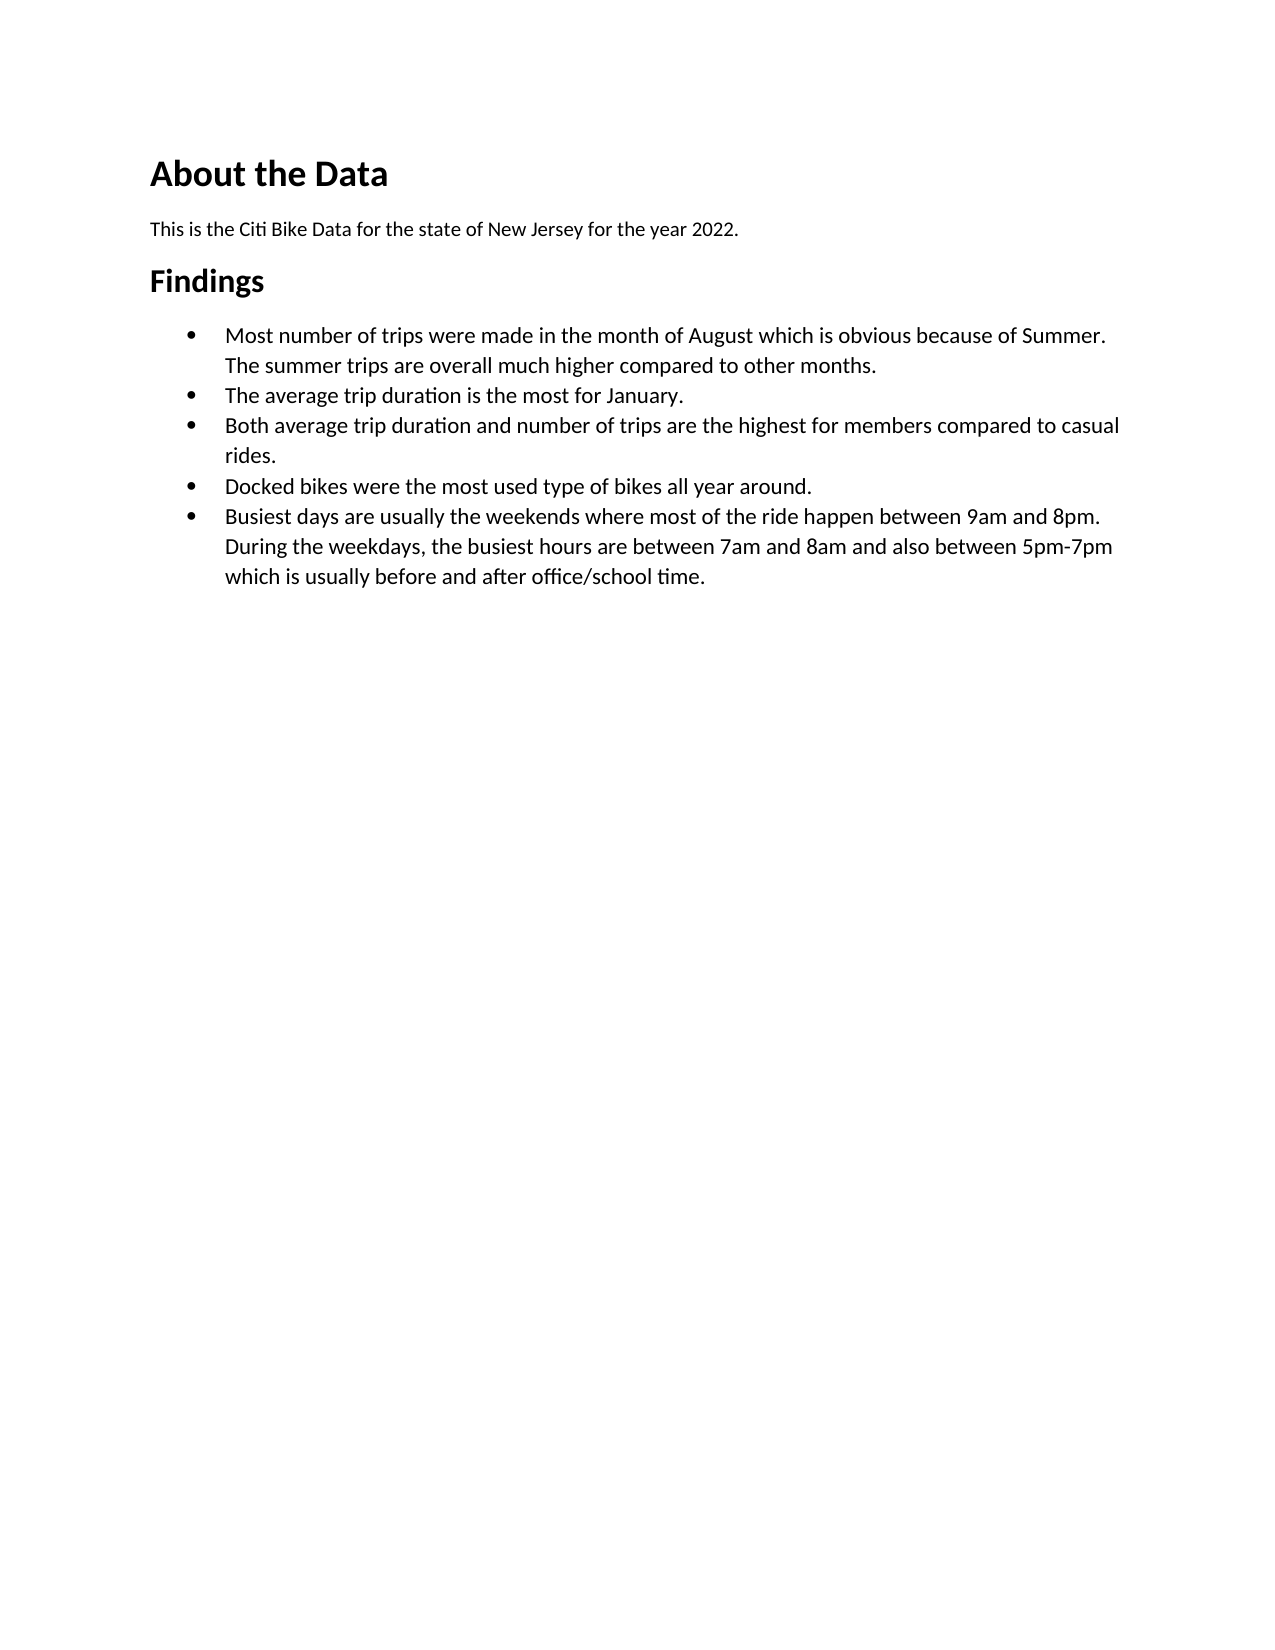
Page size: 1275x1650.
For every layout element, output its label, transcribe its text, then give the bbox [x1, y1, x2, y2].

list Busiest days are usually the weekends where most of the ride happen between 9am and 8pm. During the weekdays, the busiest hours are between 7am and 8am and also between 5pm-7pm which is usually before and after office/school time. [187, 502, 1125, 591]
list The average trip duration is the most for January. [187, 381, 1125, 409]
list Most number of trips were made in the month of August which is obvious because of Summer. The summer trips are overall much higher compared to other months. [187, 321, 1125, 379]
text This is the Citi Bike Data for the state of New Jersey for the year 2022. [150, 216, 1125, 242]
list Both average trip duration and number of trips are the highest for members compared to casual rides. [187, 411, 1125, 470]
text Findings [150, 260, 1125, 301]
list Docked bikes were the most used type of bikes all year around. [187, 472, 1125, 500]
text About the Data [150, 150, 1125, 196]
